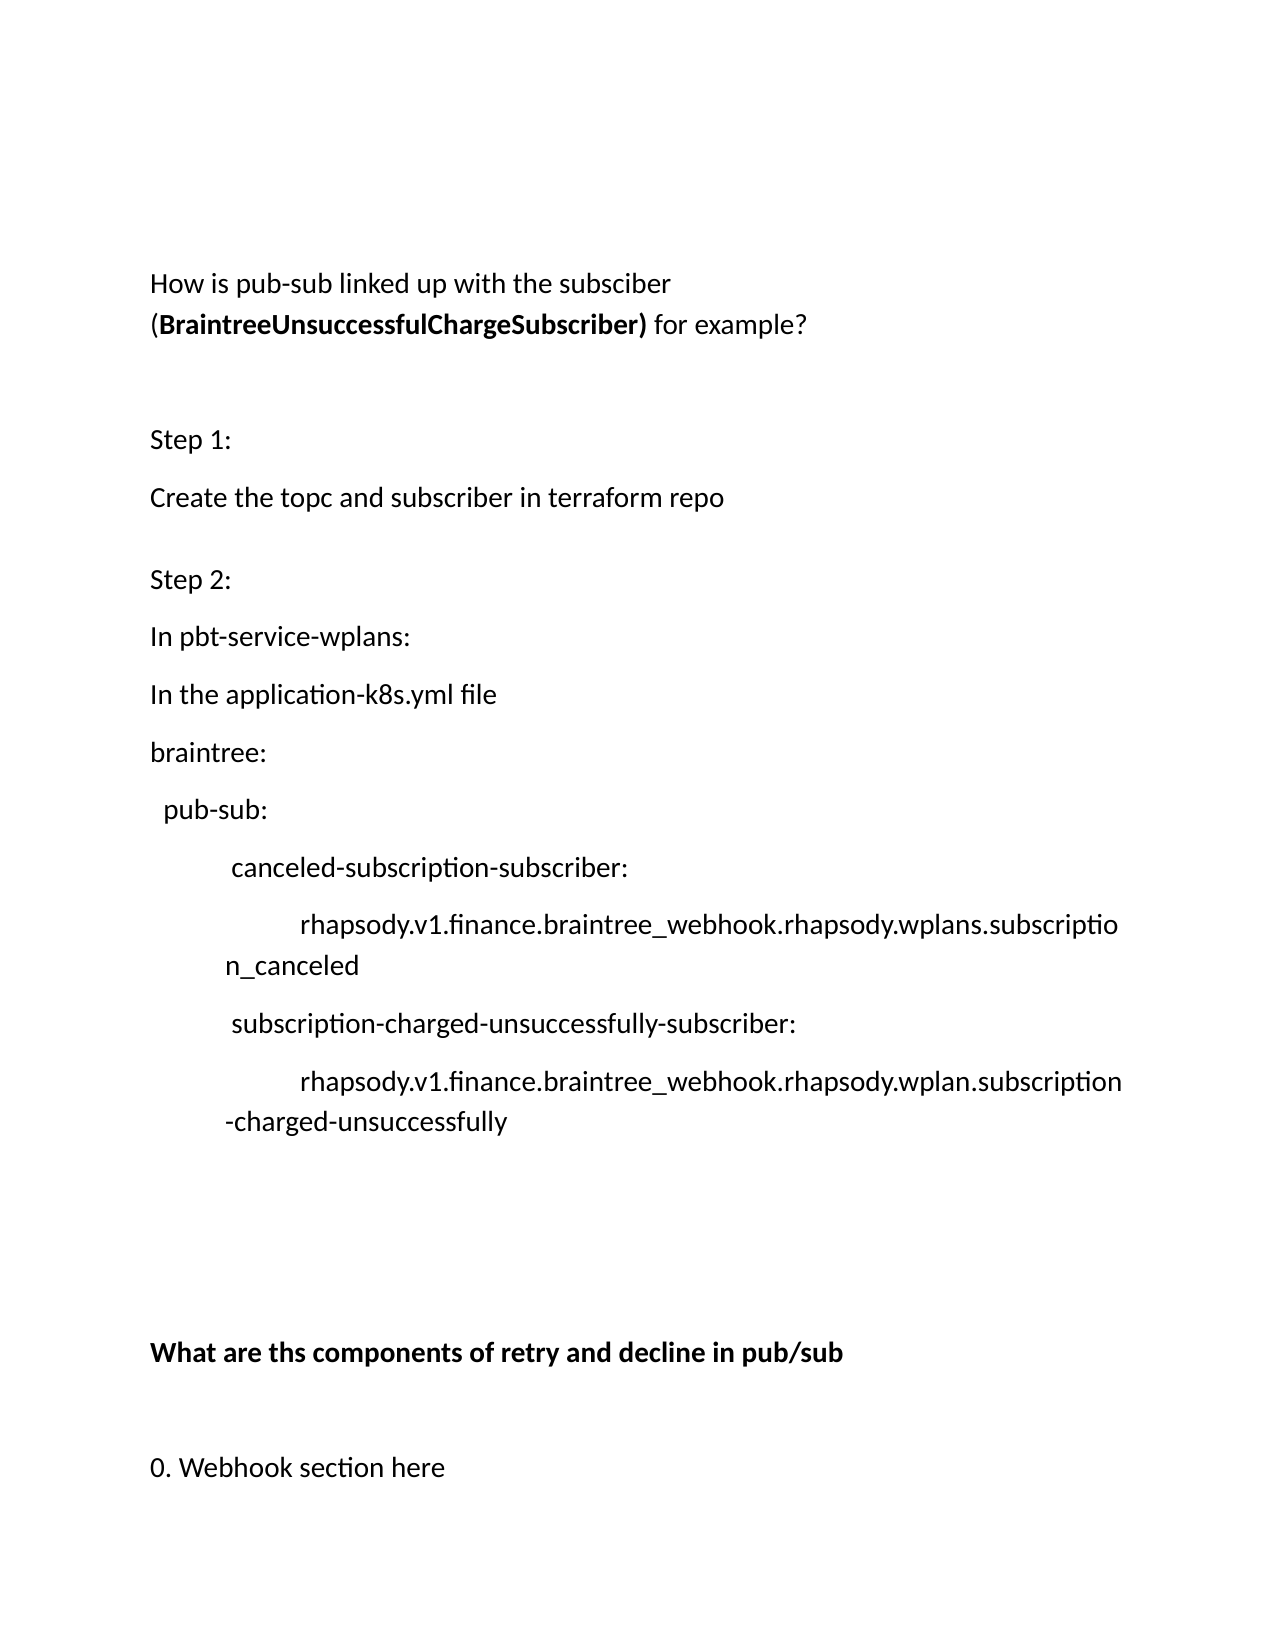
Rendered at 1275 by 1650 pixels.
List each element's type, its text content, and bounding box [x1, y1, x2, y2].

text braintree: [150, 734, 1125, 769]
text rhapsody.v1.finance.braintree_webhook.rhapsody.wplan.subscription-charged-unsuccessfully [225, 1063, 1125, 1139]
text pub-sub: [150, 791, 1125, 827]
text In the application-k8s.yml file [150, 676, 1125, 712]
text Step 1: [150, 421, 1125, 457]
text canceled-subscription-subscriber: [231, 849, 1125, 884]
text Create the topc and subscriber in terraform repo Step 2: [150, 479, 1125, 596]
text What are ths components of retry and decline in pub/sub [150, 1334, 1125, 1369]
text How is pub-sub linked up with the subsciber (BraintreeUnsuccessfulChargeSubscriber) for example? [150, 265, 1125, 342]
text In pbt-service-wplans: [150, 618, 1125, 654]
text 0. Webhook section here [150, 1449, 1125, 1485]
text rhapsody.v1.finance.braintree_webhook.rhapsody.wplans.subscription_canceled [225, 906, 1125, 983]
text subscription-charged-unsuccessfully-subscriber: [225, 1005, 1125, 1041]
